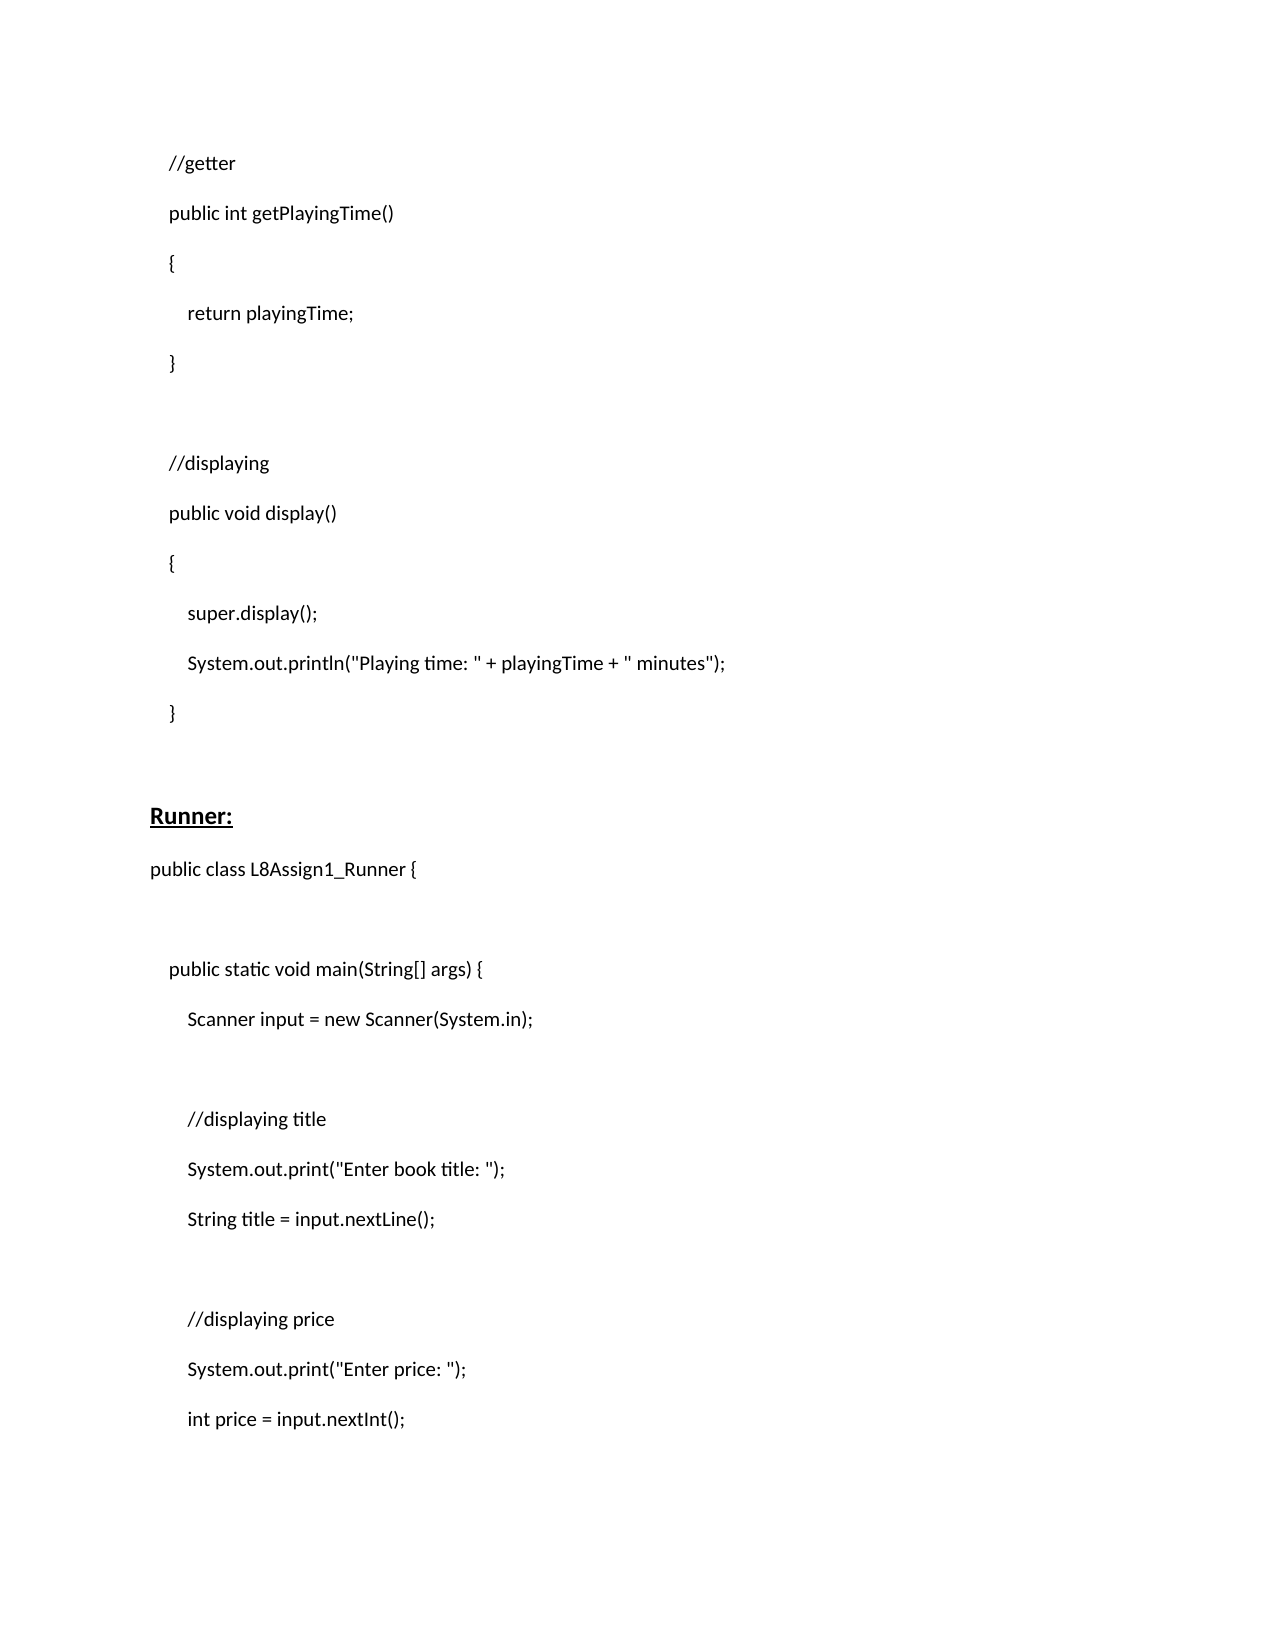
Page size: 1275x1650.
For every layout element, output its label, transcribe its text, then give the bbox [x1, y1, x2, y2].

text System.out.println("Playing time: " + playingTime + " minutes"); [150, 650, 1125, 675]
text int price = input.nextInt(); [150, 1406, 1125, 1431]
text //displaying price [150, 1306, 1125, 1331]
text public int getPlayingTime() [150, 200, 1125, 225]
text { [150, 550, 1125, 575]
text Scanner input = new Scanner(System.in); [150, 1006, 1125, 1031]
text //displaying title [150, 1106, 1125, 1131]
text return playingTime; [150, 300, 1125, 325]
text { [150, 250, 1125, 275]
text System.out.print("Enter book title: "); [150, 1156, 1125, 1181]
text public void display() [150, 500, 1125, 525]
text } [150, 700, 1125, 725]
text //displaying [150, 450, 1125, 475]
text } [150, 350, 1125, 375]
text super.display(); [150, 600, 1125, 625]
text Runner: [150, 800, 1125, 831]
text System.out.print("Enter price: "); [150, 1356, 1125, 1381]
text public class L8Assign1_Runner { [150, 856, 1125, 881]
text //getter [150, 150, 1125, 175]
text String title = input.nextLine(); [150, 1206, 1125, 1231]
text public static void main(String[] args) { [150, 956, 1125, 981]
